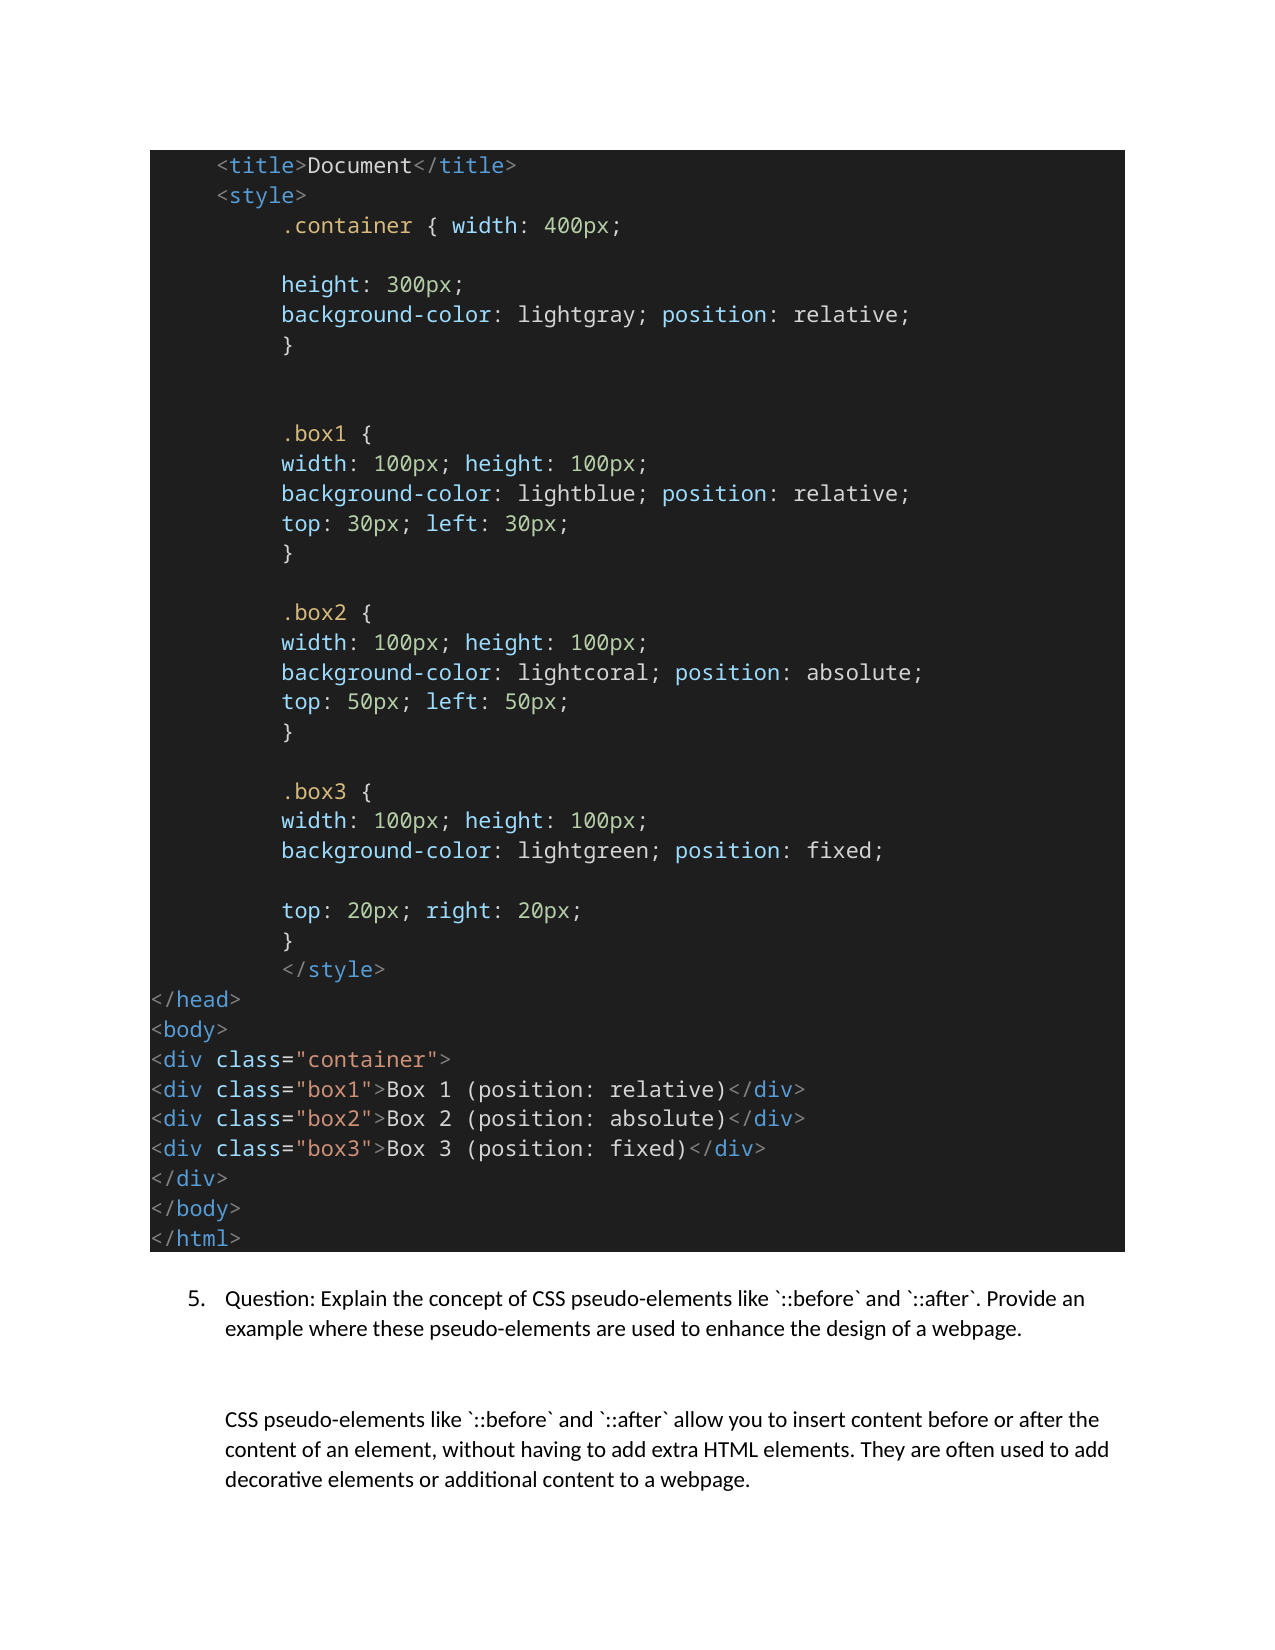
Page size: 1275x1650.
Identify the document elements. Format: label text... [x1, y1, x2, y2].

text top: 30px; left: 30px; [150, 507, 1125, 537]
text } [150, 537, 1125, 567]
text .box2 { [150, 597, 1125, 627]
text <div class="container"> [150, 1044, 1125, 1073]
text <style> [150, 180, 1125, 209]
text .container { width: 400px; [150, 209, 1125, 239]
text } [150, 924, 1125, 954]
text <body> [150, 1014, 1125, 1044]
text <div class="box2">Box 2 (position: absolute)</div> [150, 1103, 1125, 1133]
text width: 100px; height: 100px; [150, 448, 1125, 478]
text } [150, 716, 1125, 746]
text <div class="box1">Box 1 (position: relative)</div> [150, 1073, 1125, 1103]
text background-color: lightblue; position: relative; [150, 478, 1125, 507]
text .box3 { [150, 776, 1125, 805]
text height: 300px; [150, 269, 1125, 299]
text </div> [150, 1163, 1125, 1193]
text </head> [150, 984, 1125, 1014]
text </html> [150, 1222, 1125, 1252]
text width: 100px; height: 100px; [150, 805, 1125, 835]
text top: 50px; left: 50px; [150, 686, 1125, 716]
text background-color: lightgreen; position: fixed; [150, 835, 1125, 865]
text <div class="box3">Box 3 (position: fixed)</div> [150, 1133, 1125, 1163]
text width: 100px; height: 100px; [150, 627, 1125, 656]
text background-color: lightgray; position: relative; [150, 299, 1125, 329]
text .box1 { [150, 418, 1125, 448]
list Question: Explain the concept of CSS pseudo-elements like `::before` and `::after`. Provide an example where these pseudo-elements are used to enhance the design of a webpage. [187, 1282, 1125, 1342]
text <title>Document</title> [150, 150, 1125, 180]
text background-color: lightcoral; position: absolute; [150, 656, 1125, 686]
text CSS pseudo-elements like `::before` and `::after` allow you to insert content before or after the content of an element, without having to add extra HTML elements. They are often used to add decorative elements or additional content to a webpage. [225, 1405, 1125, 1493]
text top: 20px; right: 20px; [150, 895, 1125, 924]
text </style> [150, 954, 1125, 984]
text </body> [150, 1193, 1125, 1222]
text } [150, 329, 1125, 358]
